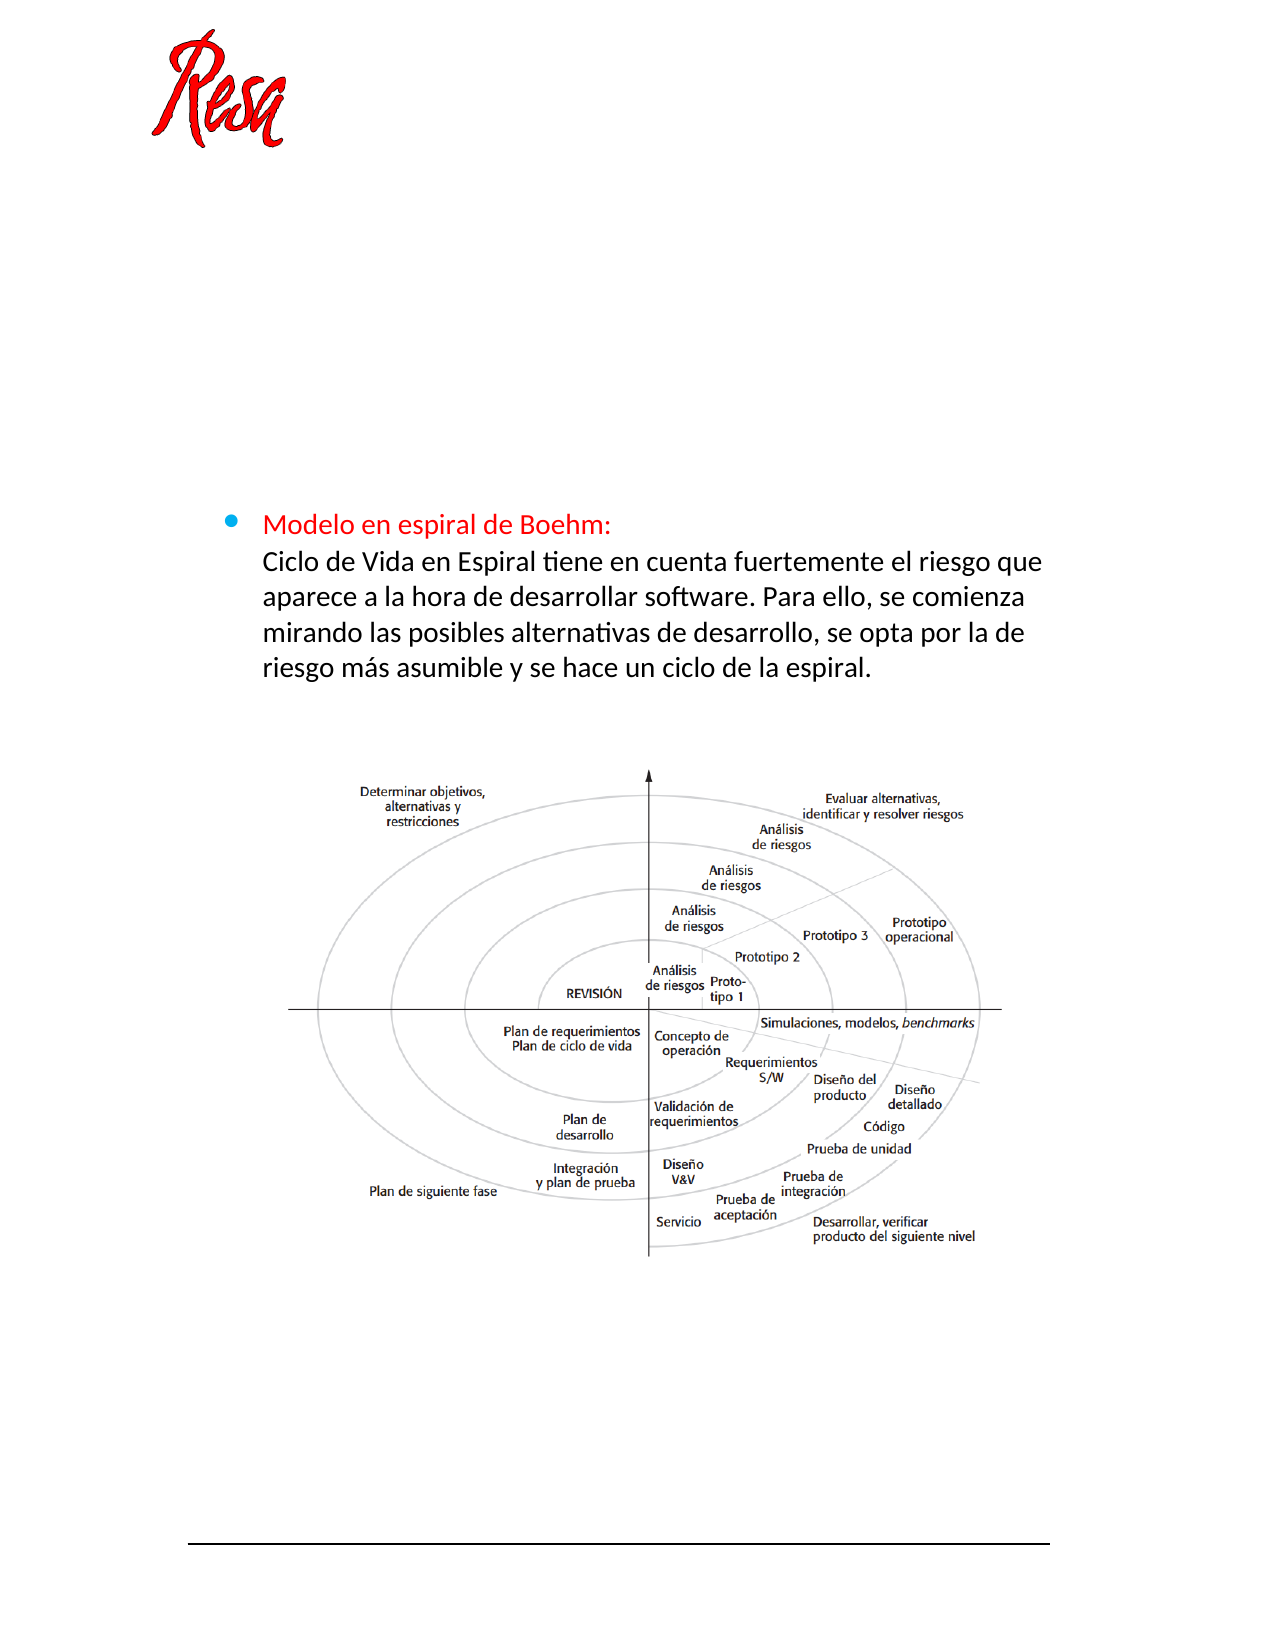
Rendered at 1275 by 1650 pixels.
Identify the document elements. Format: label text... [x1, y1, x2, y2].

picture [262, 756, 1064, 1279]
list Ciclo de Vida en Espiral tiene en cuenta fuertemente el riesgo que aparece a la hora de desarrollar software. Para ello, se comienza mirando las posibles alternativas de desarrollo, se opta por la de riesgo más asumible y se hace un ciclo de la espiral. [262, 543, 1087, 685]
picture [146, 29, 286, 164]
list Modelo en espiral de Boehm: [225, 506, 1087, 543]
